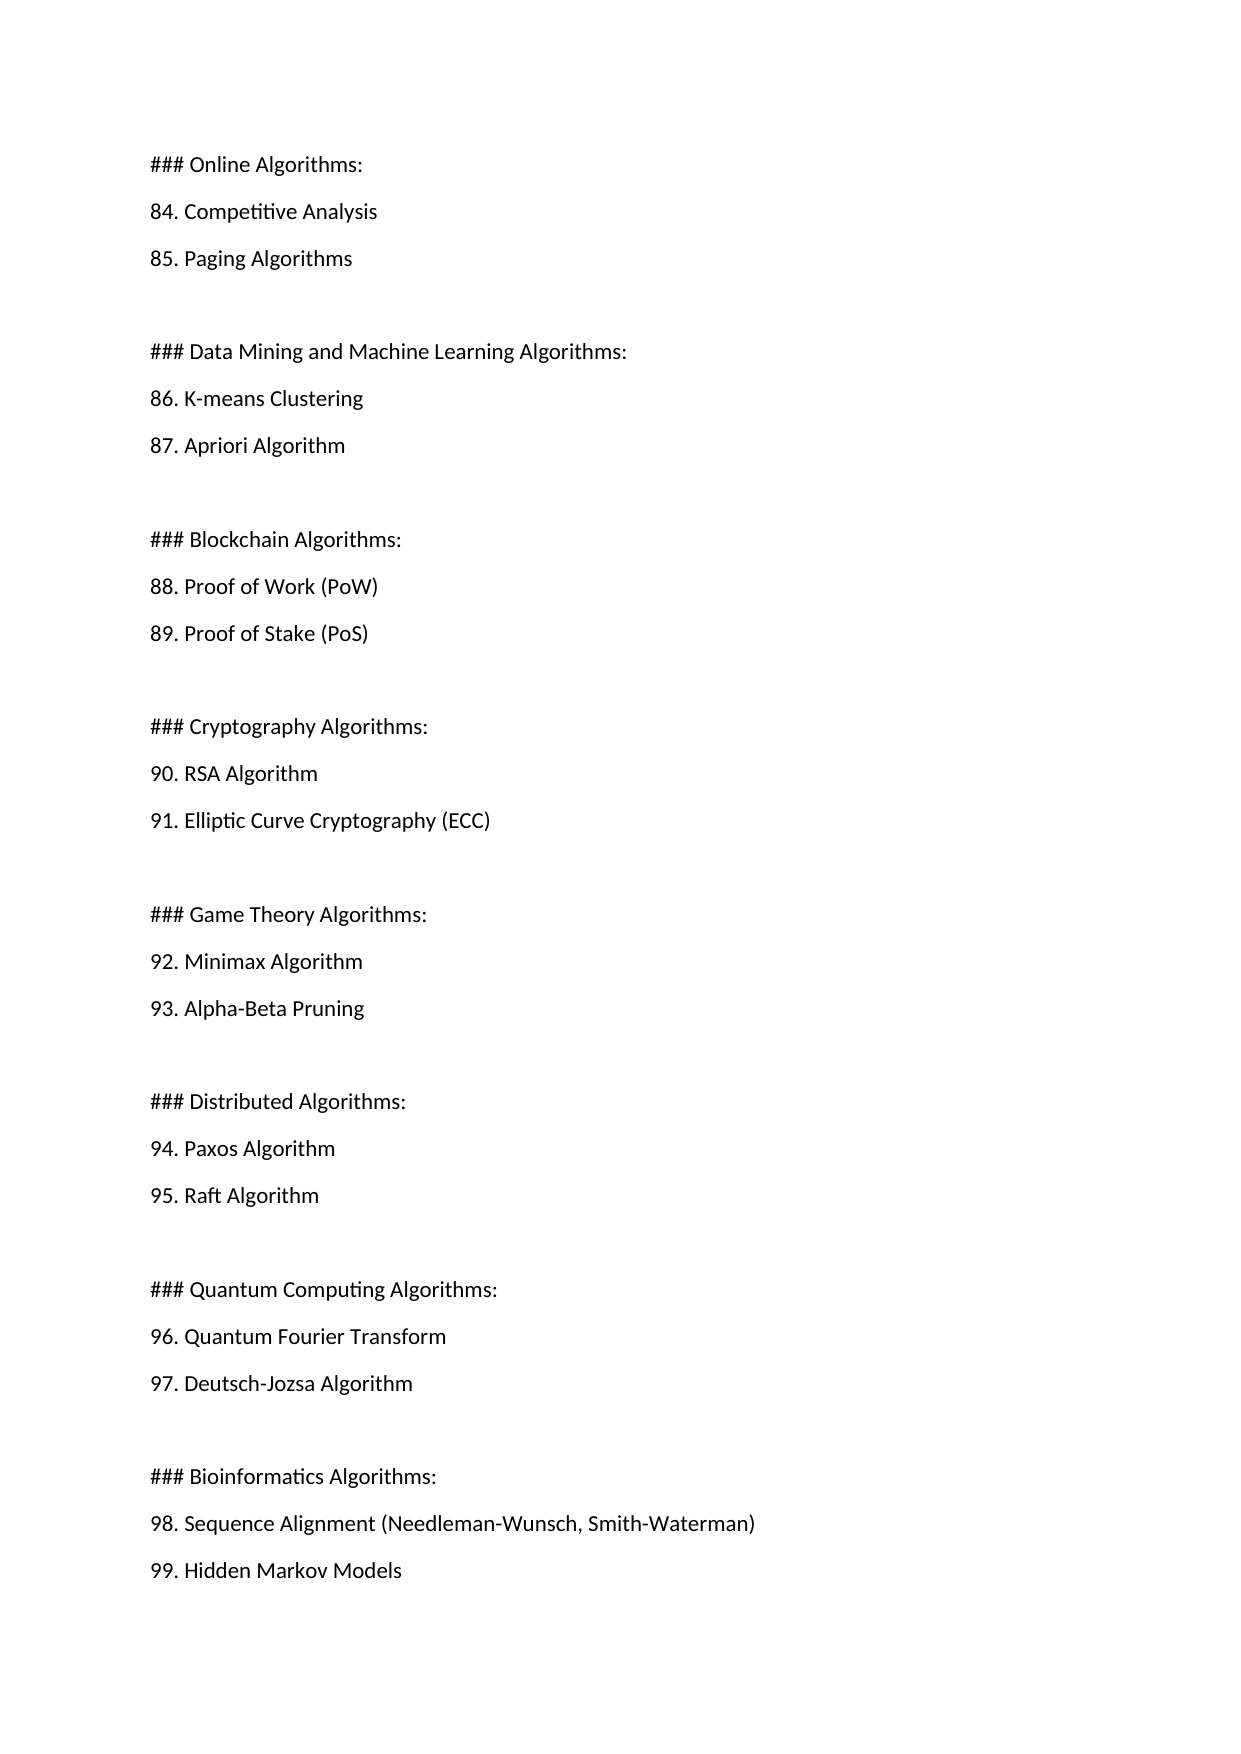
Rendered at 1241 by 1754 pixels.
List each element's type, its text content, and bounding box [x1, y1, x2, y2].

text 93. Alpha-Beta Pruning [150, 994, 1090, 1022]
text 97. Deutsch-Jozsa Algorithm [150, 1369, 1090, 1397]
text 91. Elliptic Curve Cryptography (ECC) [150, 806, 1090, 834]
text 87. Apriori Algorithm [150, 431, 1090, 459]
text 85. Paging Algorithms [150, 244, 1090, 272]
text 88. Proof of Work (PoW) [150, 572, 1090, 600]
text 89. Proof of Stake (PoS) [150, 619, 1090, 647]
text ### Game Theory Algorithms: [150, 900, 1090, 928]
text 99. Hidden Markov Models [150, 1556, 1090, 1584]
text 86. K-means Clustering [150, 384, 1090, 412]
text 90. RSA Algorithm [150, 759, 1090, 787]
text 98. Sequence Alignment (Needleman-Wunsch, Smith-Waterman) [150, 1509, 1090, 1537]
text ### Distributed Algorithms: [150, 1087, 1090, 1116]
text 94. Paxos Algorithm [150, 1134, 1090, 1162]
text ### Bioinformatics Algorithms: [150, 1462, 1090, 1491]
text 96. Quantum Fourier Transform [150, 1322, 1090, 1350]
text ### Data Mining and Machine Learning Algorithms: [150, 337, 1090, 366]
text ### Quantum Computing Algorithms: [150, 1275, 1090, 1303]
text 95. Raft Algorithm [150, 1181, 1090, 1209]
text 84. Competitive Analysis [150, 197, 1090, 225]
text 92. Minimax Algorithm [150, 947, 1090, 975]
text ### Online Algorithms: [150, 150, 1090, 178]
text ### Blockchain Algorithms: [150, 525, 1090, 553]
text ### Cryptography Algorithms: [150, 712, 1090, 741]
